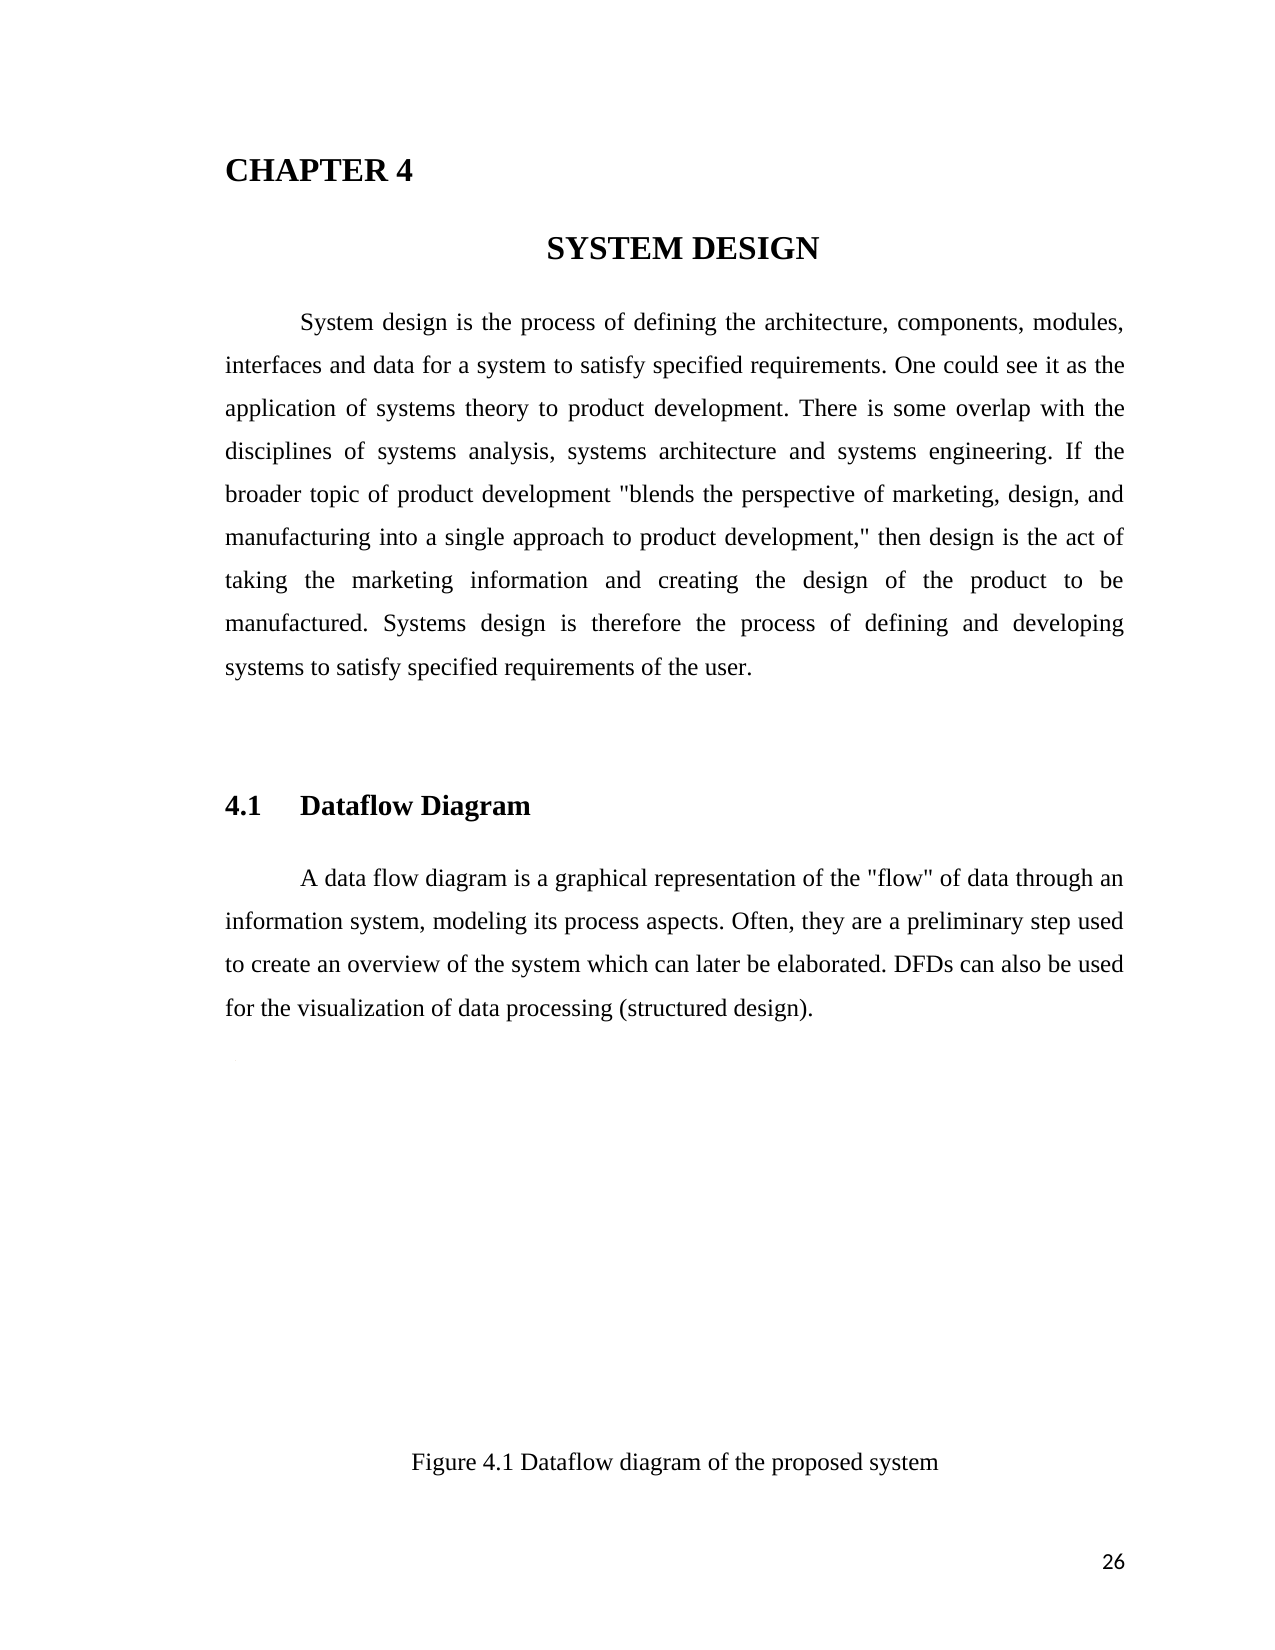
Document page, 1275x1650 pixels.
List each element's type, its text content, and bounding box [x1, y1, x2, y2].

text CHAPTER 4 [225, 150, 1125, 188]
text 4.1 Dataflow Diagram [225, 788, 1125, 821]
text SYSTEM DESIGN [300, 228, 1066, 267]
text Figure 4.1 Dataflow diagram of the proposed system [225, 1061, 1125, 1476]
text System design is the process of defining the architecture, components, modules, interfaces and data for a system to satisfy specified requirements. One could see it as the application of systems theory to product development. There is some overlap with the disciplines of systems analysis, systems architecture and systems engineering. If the broader topic of product development "blends the perspective of marketing, design, and manufacturing into a single approach to product development," then design is the act of taking the marketing information and creating the design of the product to be manufactured. Systems design is therefore the process of defining and developing systems to satisfy specified requirements of the user. [225, 307, 1125, 680]
text A data flow diagram is a graphical representation of the "flow" of data through an information system, modeling its process aspects. Often, they are a preliminary step used to create an overview of the system which can later be elaborated. DFDs can also be used for the visualization of data processing (structured design). [225, 863, 1125, 1021]
